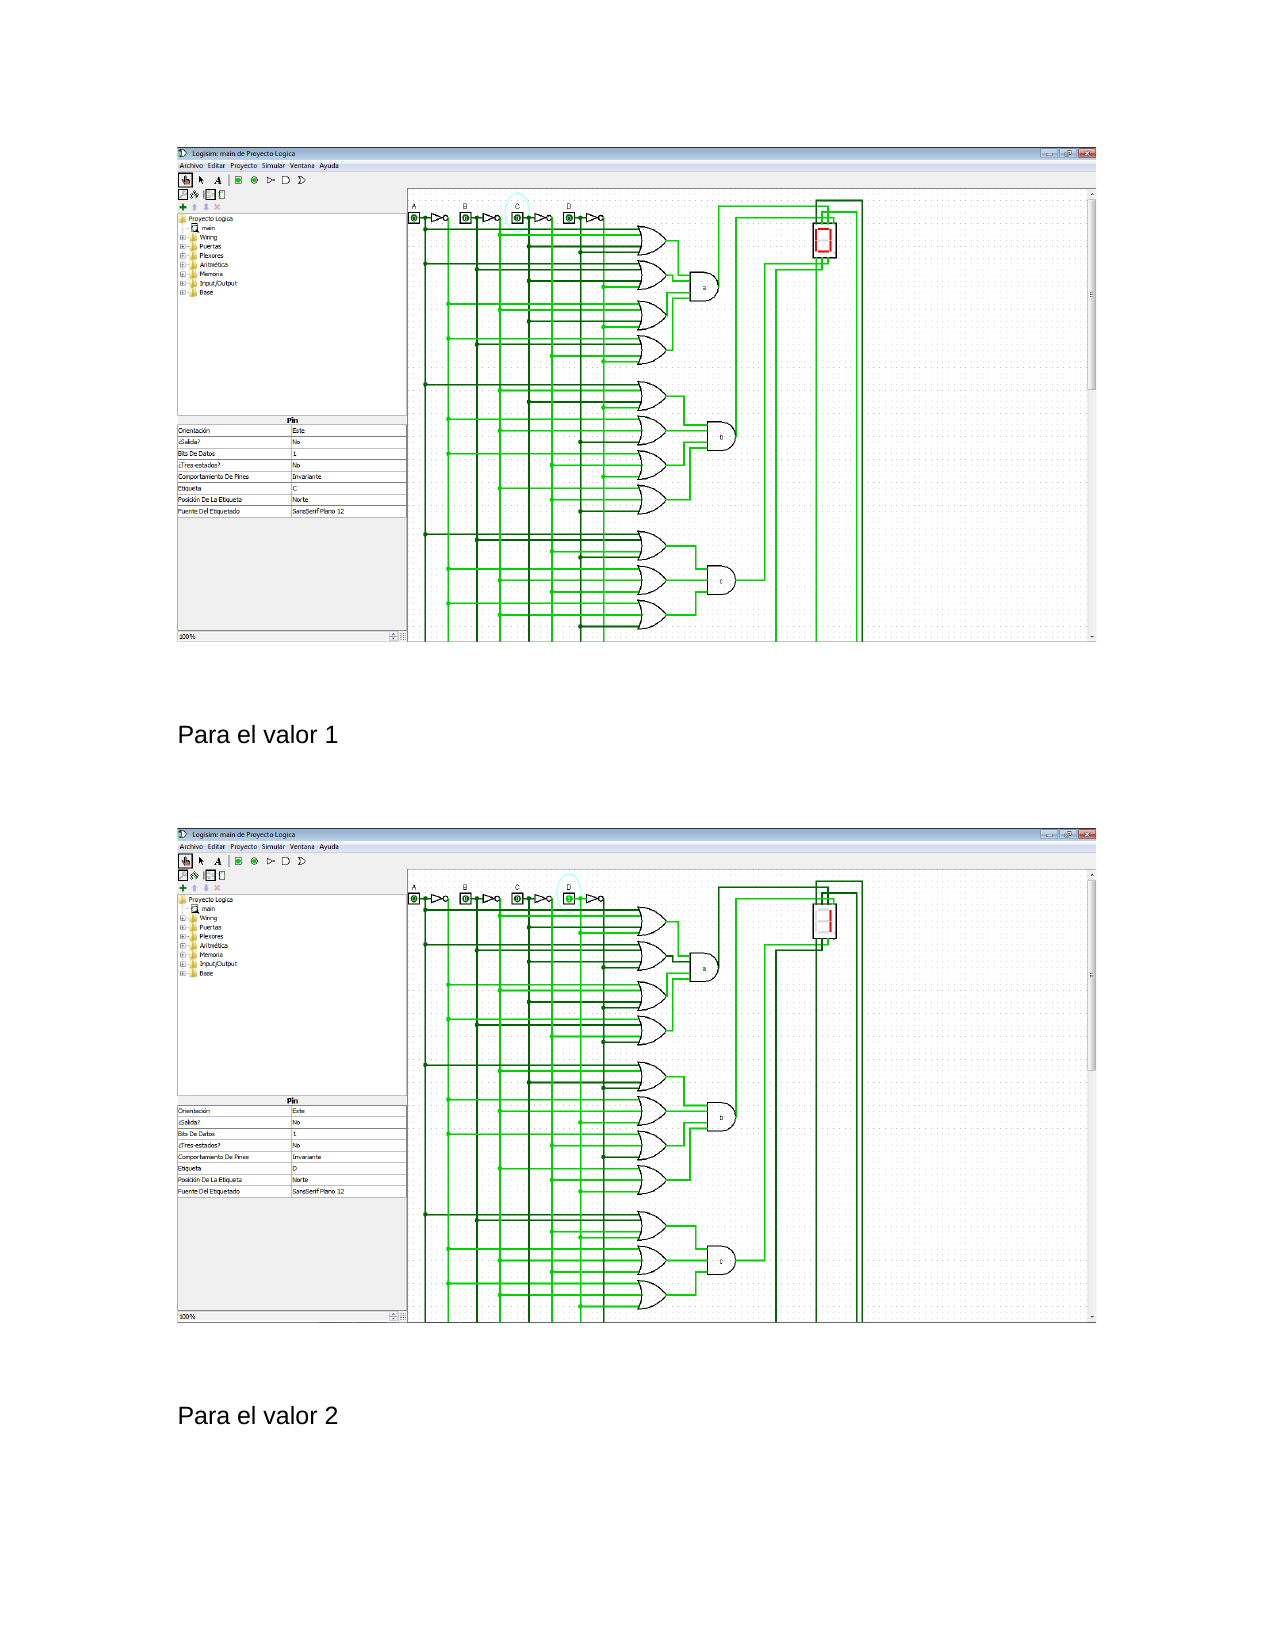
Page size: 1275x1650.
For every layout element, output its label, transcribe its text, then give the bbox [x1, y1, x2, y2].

text Para el valor 1 [177, 720, 1098, 749]
text Para el valor 2 [177, 1401, 1098, 1430]
picture [177, 147, 1097, 642]
picture [177, 828, 1097, 1323]
